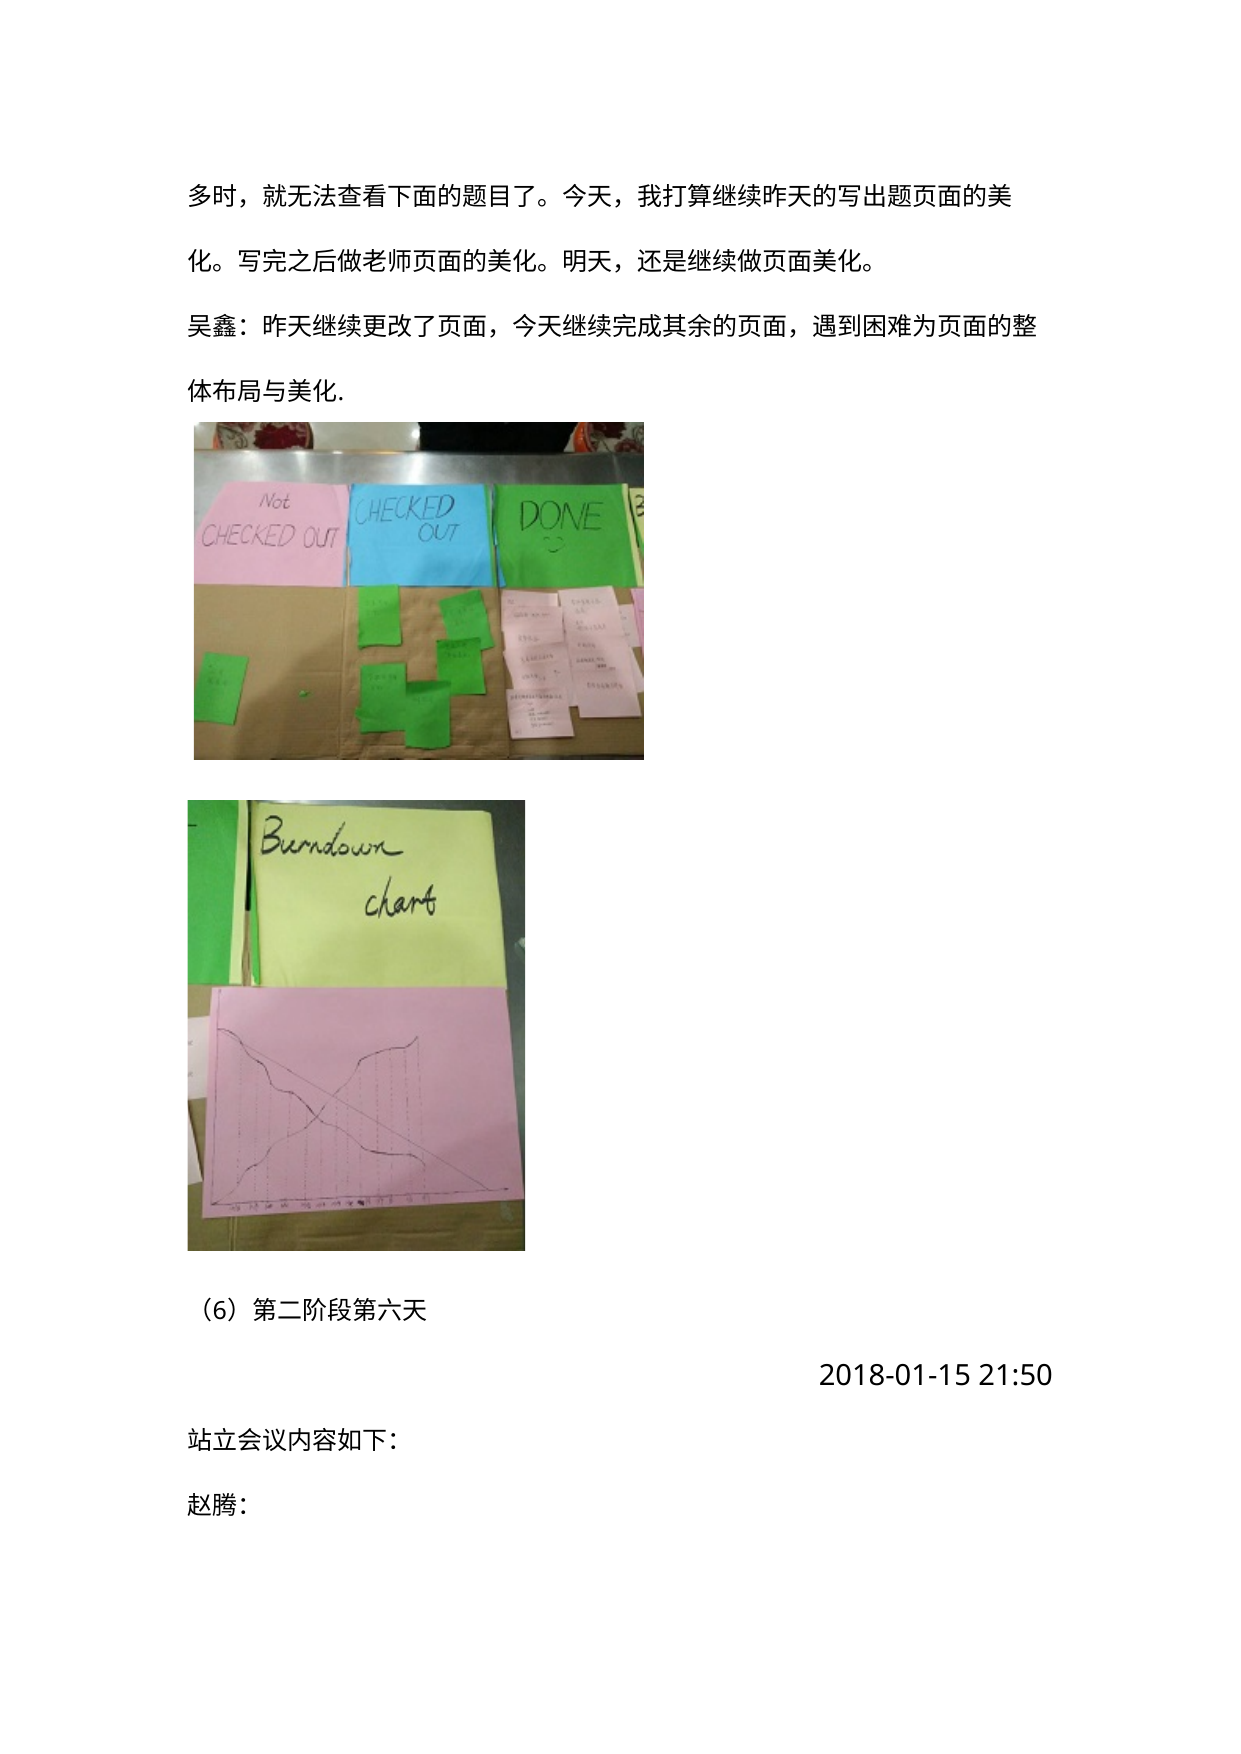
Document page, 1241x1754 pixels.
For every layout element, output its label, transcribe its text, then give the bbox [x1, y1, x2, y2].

picture [193, 422, 644, 760]
picture [187, 800, 525, 1251]
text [187, 162, 1053, 292]
list 第二阶段第六天 [187, 1276, 1053, 1341]
list 站立会议内容如下： [187, 1406, 1053, 1471]
text 赵腾： [187, 1471, 1053, 1536]
list 2018-01-15 21:50 [187, 1341, 1053, 1406]
text 吴鑫：昨天继续更改了页面，今天继续完成其余的页面，遇到困难为页面的整体布局与美化. [187, 292, 1053, 422]
